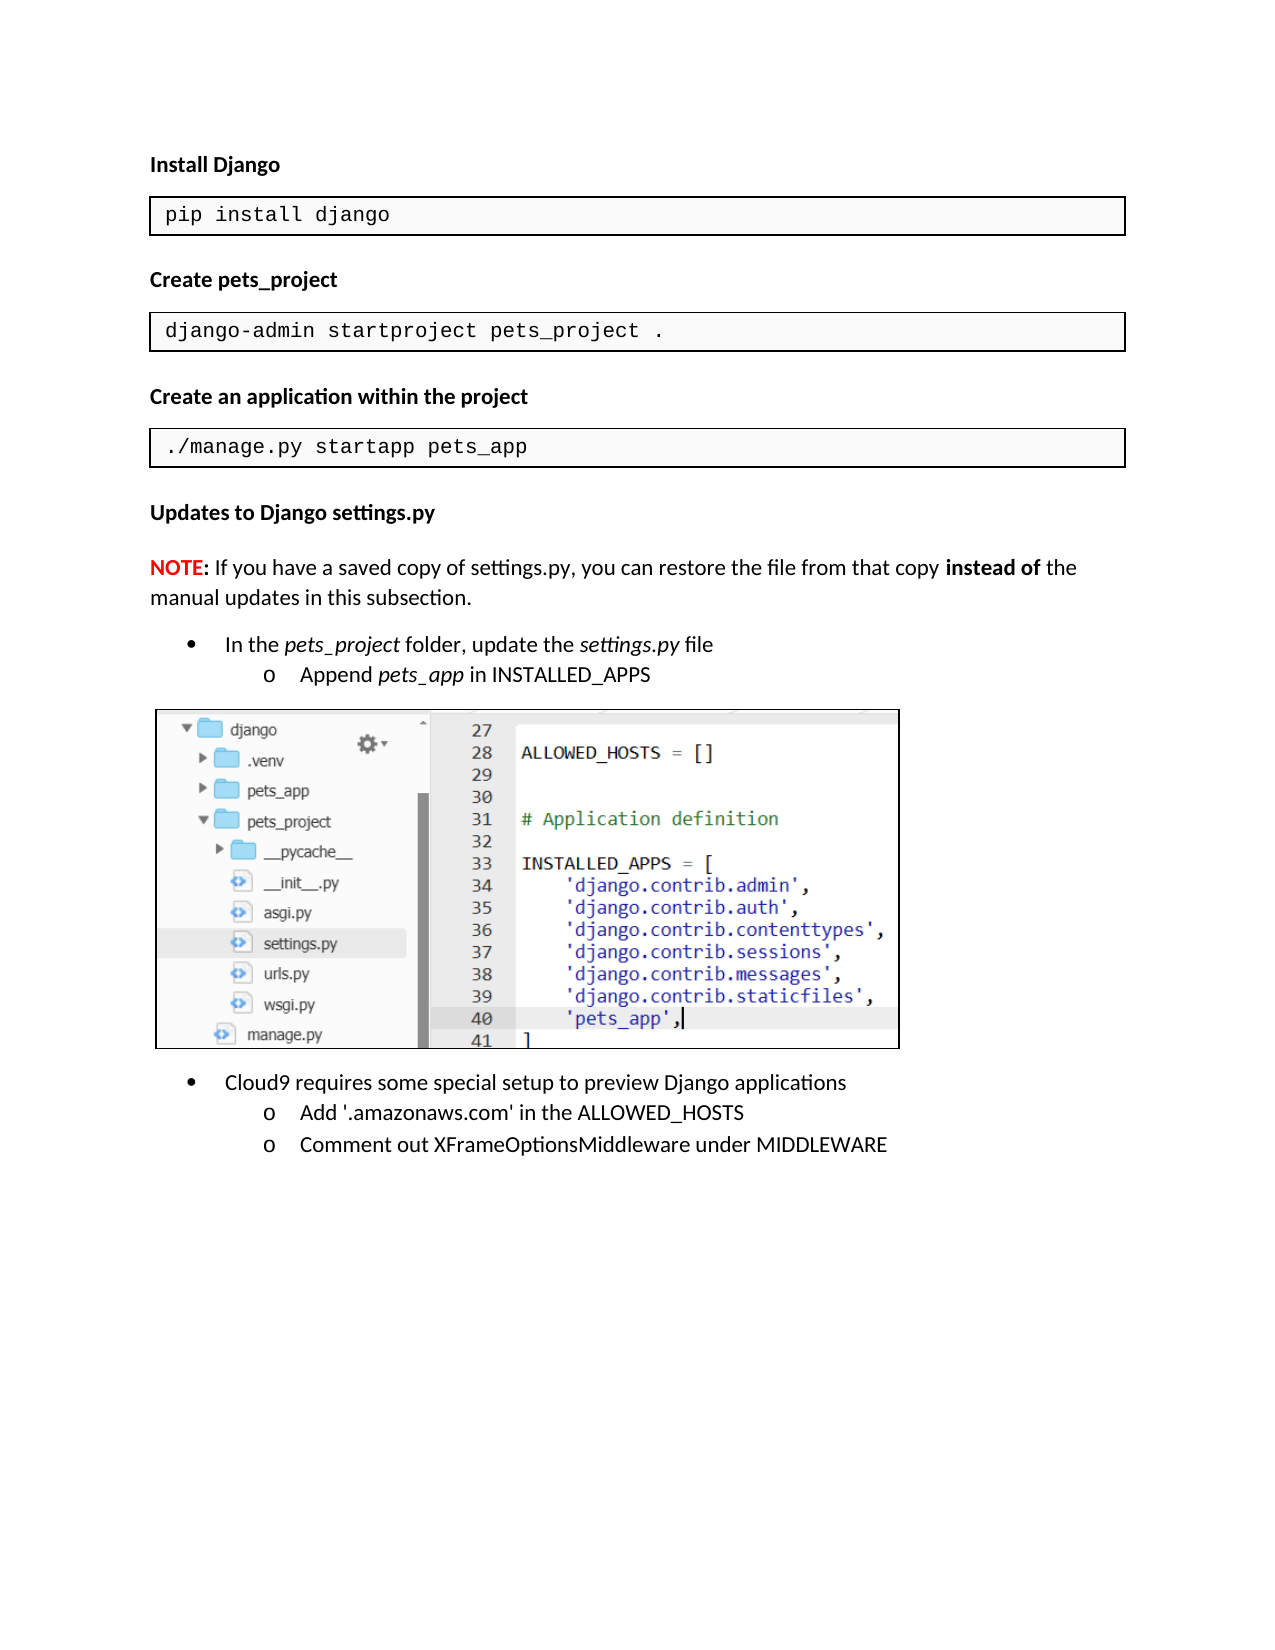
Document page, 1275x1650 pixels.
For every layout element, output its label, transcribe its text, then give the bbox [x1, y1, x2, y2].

picture [157, 710, 898, 1048]
text Updates to Django settings.py [150, 498, 1125, 526]
list Add '.amazonaws.com' in the ALLOWED_HOSTS [262, 1098, 1125, 1127]
text Create an application within the project [150, 382, 1125, 410]
list Comment out XFrameOptionsMiddleware under MIDDLEWARE [262, 1130, 1125, 1159]
text Install Django [150, 150, 1125, 178]
list In the pets_project folder, update the settings.py file [187, 630, 1125, 658]
list Cloud9 requires some special setup to preview Django applications [187, 1068, 1125, 1096]
text NOTE: If you have a saved copy of settings.py, you can restore the file from that copy instead of the manual updates in this subsection. [150, 553, 1125, 612]
list Append pets_app in INSTALLED_APPS [262, 661, 1125, 690]
text Create pets_project [150, 266, 1125, 294]
